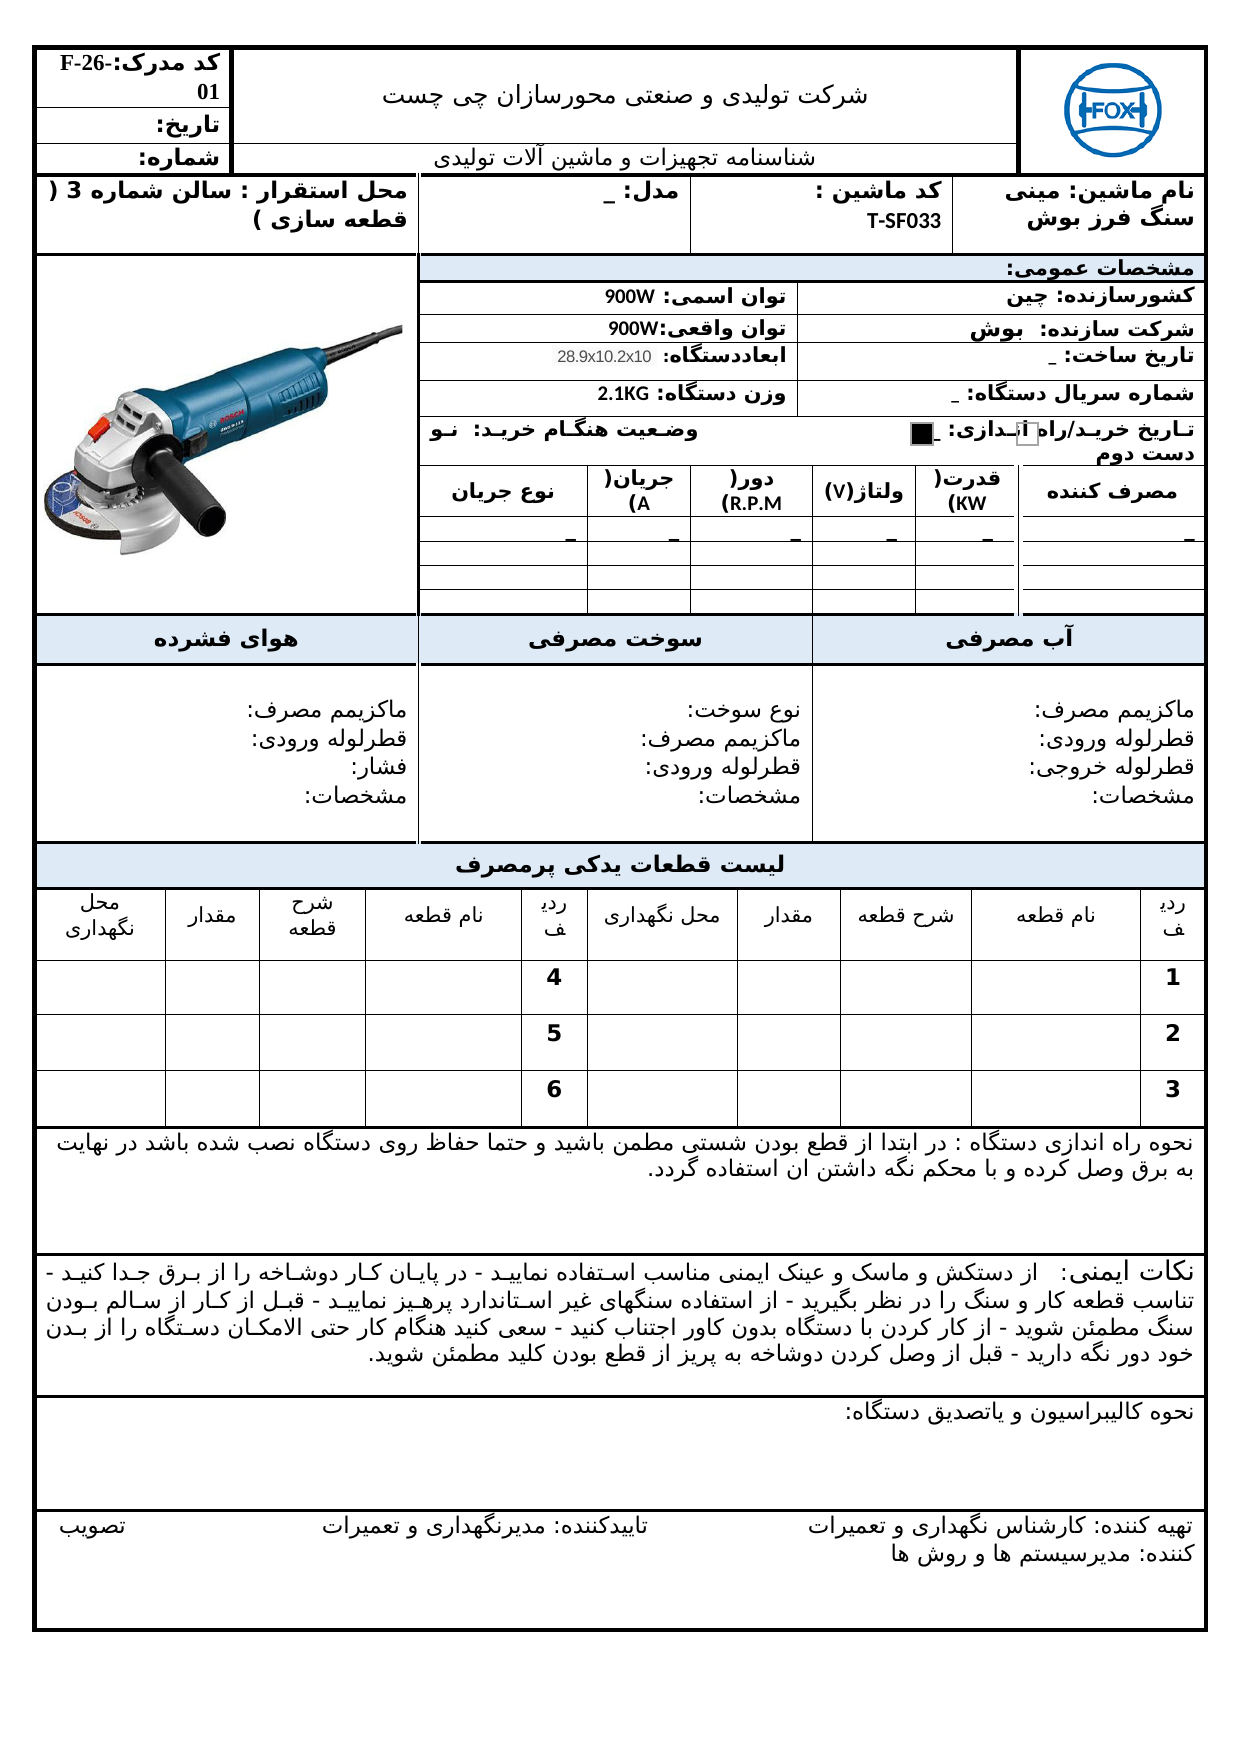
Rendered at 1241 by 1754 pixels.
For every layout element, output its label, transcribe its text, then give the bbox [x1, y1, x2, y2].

table_cell 1 [1141, 961, 1204, 1014]
table_cell [166, 1015, 259, 1070]
table_cell 2 [1141, 1015, 1204, 1070]
table_cell سوخت مصرفی [419, 613, 812, 663]
table_cell [366, 1071, 521, 1126]
table_cell [841, 1015, 971, 1070]
table_cell ماکزیمم مصرف: قطرلوله ورودی: فشار: مشخصات: [37, 663, 418, 841]
table_cell [420, 566, 587, 589]
table_cell ردیف [1141, 890, 1204, 959]
table_cell [813, 542, 915, 565]
table_cell دور(R.P.M) [691, 466, 812, 516]
table_cell [588, 961, 737, 1014]
table_cell [813, 590, 915, 613]
table_cell محل استقرار : سالن شماره 3 ( قطعه سازی ) [37, 173, 418, 253]
table_cell [166, 1071, 259, 1126]
table_cell توان واقعی:900W [420, 315, 797, 342]
table_cell [260, 1071, 365, 1126]
table_cell [420, 590, 587, 613]
table_cell 3 [1141, 1071, 1204, 1126]
table_cell شماره: [37, 144, 229, 172]
table_cell [972, 1071, 1140, 1126]
table_cell [916, 589, 1018, 613]
table_cell _ [916, 516, 1018, 541]
table_cell [916, 565, 1018, 589]
table_cell [260, 961, 365, 1014]
table_cell 4 [522, 961, 587, 1014]
table_cell [260, 1015, 365, 1070]
table_cell [37, 961, 165, 1014]
table_cell [588, 566, 690, 589]
table_cell نام قطعه [972, 890, 1140, 959]
table_cell ولتاژ(V) [813, 466, 915, 516]
table_cell ردیف [522, 890, 587, 959]
table_cell شرح قطعه [260, 890, 365, 959]
table_header کد مدرک:F-26-01 [37, 50, 229, 107]
table_cell [37, 1071, 165, 1126]
table_cell [841, 1071, 971, 1126]
table_cell [813, 566, 915, 589]
table_cell [738, 961, 840, 1014]
table_cell لیست قطعات یدکی پرمصرف [37, 841, 1204, 887]
table_cell نوع سوخت: ماکزیمم مصرف: قطرلوله ورودی: مشخصات: [419, 663, 812, 841]
table_cell 6 [522, 1071, 587, 1126]
table_cell [691, 590, 812, 613]
table_cell مصرف کننده [1019, 465, 1204, 516]
table_cell [588, 590, 690, 613]
table_cell [972, 1015, 1140, 1070]
table_cell _ [813, 517, 915, 541]
table_cell محل نگهداری [588, 890, 737, 959]
table_cell کد ماشین : T-SF033 [691, 177, 952, 253]
table_cell [166, 961, 259, 1014]
table_cell [1019, 565, 1204, 589]
table_cell تهیه کننده: کارشناس نگهداری و تعمیرات تاییدکننده: مدیرنگهداری و تعمیرات تصویب کننده: مدیرسیستم ها و روش ها [37, 1512, 1204, 1627]
table_header شرکت تولیدی و صنعتی محورسازان چی چست [234, 50, 1016, 143]
table_cell نام قطعه [366, 890, 521, 959]
table_cell مقدار [738, 890, 840, 959]
table_cell _ [588, 517, 690, 541]
table_cell نحوه راه اندازی دستگاه : در ابتدا از قطع بودن شستی مطمن باشید و حتما حفاظ روی دستگاه نصب شده باشد در نهایت به برق وصل کرده و با محکم نگه داشتن ان استفاده گردد. [37, 1129, 1204, 1252]
table_cell محل نگهداری [37, 890, 165, 959]
table_cell کشورسازنده: چین [798, 283, 1204, 314]
table_cell [588, 1071, 737, 1126]
table_cell نام ماشین: مینی سنگ فرز بوش [953, 177, 1204, 253]
table_cell [972, 961, 1140, 1014]
table_cell [1019, 589, 1204, 613]
table_cell نکات ایمنی: از دستکش و ماسک و عینک ایمنی مناسب استفاده نمایید - در پایان کار دوشاخه را از برق جدا کنید - تناسب قطعه کار و سنگ را در نظر بگیرید - از استفاده سنگهای غیر استاندارد پرهیز نمایید - قبل از کار از سالم بودن سنگ مطمئن شوید - از کار کردن با دستگاه بدون کاور اجتناب کنید - سعی کنید هنگام کار حتی الامکان دستگاه را از بدن خود دور نگه دارید - قبل از وصل کردن دوشاخه به پریز از قطع بودن کلید مطمئن شوید. [37, 1256, 1204, 1395]
table_cell شرح قطعه [841, 890, 971, 959]
picture [41, 320, 403, 557]
table_cell [738, 1071, 840, 1126]
table_cell [588, 1015, 737, 1070]
table_cell شناسنامه تجهیزات و ماشین آلات تولیدی [234, 144, 1016, 172]
table_cell تاریخ: [37, 108, 229, 143]
table_cell _ [420, 517, 587, 541]
table_cell [841, 961, 971, 1014]
table_cell [588, 542, 690, 565]
table_cell [738, 1015, 840, 1070]
table_cell شماره سریال دستگاه: _ [798, 381, 1204, 416]
table_cell _ [691, 517, 812, 541]
table_cell تاریخ خرید/راه اندازی: _ وضعیت هنگام خرید: نو دست دوم [420, 417, 1204, 465]
table_cell [1019, 541, 1204, 565]
table_cell [37, 1015, 165, 1070]
table_cell [366, 961, 521, 1014]
table_cell [420, 542, 587, 565]
table_cell [691, 566, 812, 589]
table_cell مشخصات عمومی: [420, 253, 1204, 280]
table_cell تاریخ ساخت: _ [798, 343, 1204, 379]
table_cell توان اسمی: 900W [420, 283, 797, 314]
table_cell نحوه کالیبراسیون و یاتصدیق دستگاه: [37, 1398, 1204, 1509]
table_cell [37, 253, 417, 613]
table_cell وزن دستگاه: 2.1KG [420, 381, 797, 416]
table_cell ابعاددستگاه: 28.9x10.2x10 [420, 343, 797, 379]
table_cell ماکزیمم مصرف: قطرلوله ورودی: قطرلوله خروجی: مشخصات: [813, 666, 1204, 841]
table_cell هوای فشرده [37, 613, 418, 663]
table_cell مدل: _ [419, 173, 690, 253]
table_cell 5 [522, 1015, 587, 1070]
table_cell قدرت(KW) [916, 465, 1018, 516]
table_cell آب مصرفی [813, 613, 1204, 663]
table_cell [691, 542, 812, 565]
table_cell شرکت سازنده: بوش [798, 315, 1204, 342]
table_cell نوع جریان [420, 466, 587, 516]
table_cell _ [1019, 516, 1204, 541]
table_cell [366, 1015, 521, 1070]
table_header [1021, 50, 1204, 172]
table_cell [916, 541, 1018, 565]
table_cell جریان(A) [588, 466, 690, 516]
table_cell مقدار [166, 890, 259, 959]
